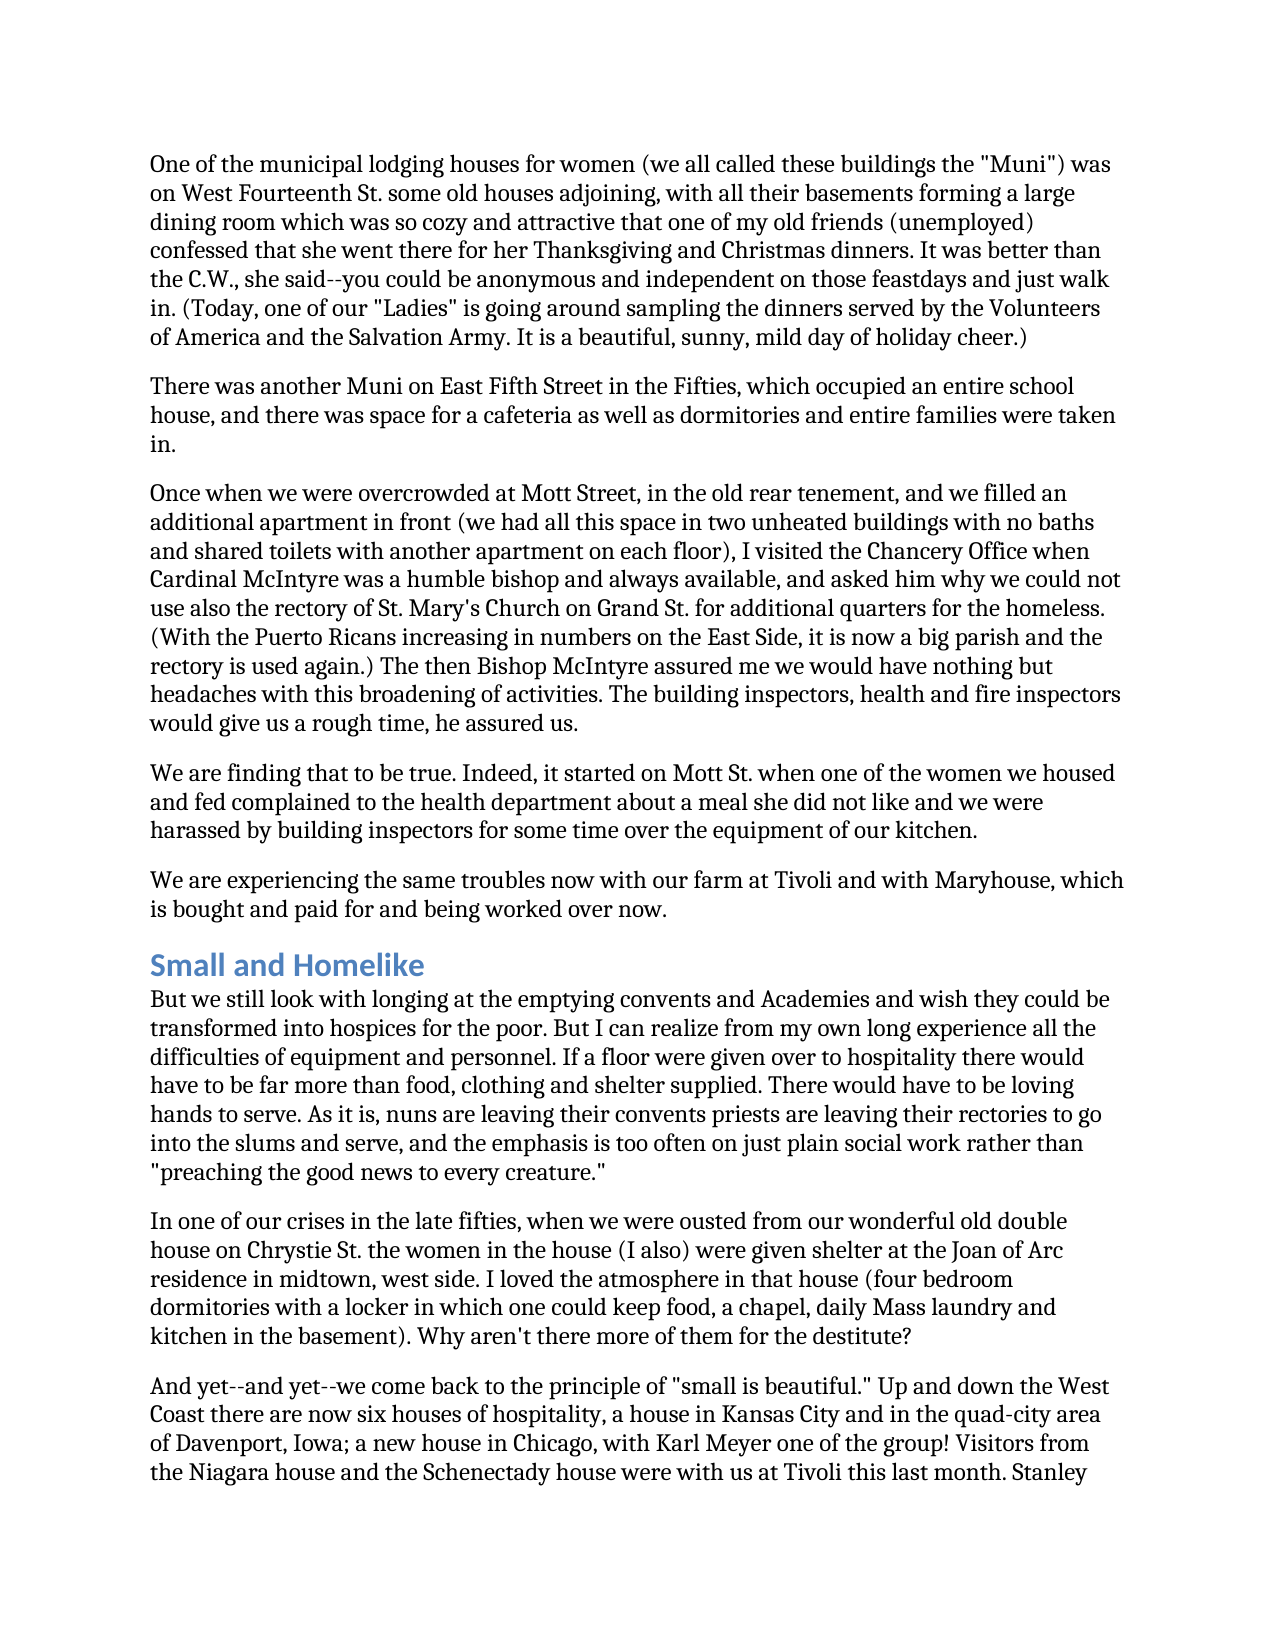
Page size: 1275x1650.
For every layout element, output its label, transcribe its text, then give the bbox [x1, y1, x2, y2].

text In one of our crises in the late fifties, when we were ousted from our wonderful old double house on Chrystie St. the women in the house (I also) were given shelter at the Joan of Arc residence in midtown, west side. I loved the atmosphere in that house (four bedroom dormitories with a locker in which one could keep food, a chapel, daily Mass laundry and kitchen in the basement). Why aren't there more of them for the destitute? [150, 1207, 1125, 1351]
text We are finding that to be true. Indeed, it started on Mott St. when one of the women we housed and fed complained to the health department about a meal she did not like and we were harassed by building inspectors for some time over the equipment of our kitchen. [150, 759, 1125, 845]
text There was another Muni on East Fifth Street in the Fifties, which occupied an entire school house, and there was space for a cafeteria as well as dormitories and entire families were taken in. [150, 372, 1125, 458]
subtitle Small and Homelike [150, 944, 1125, 985]
text But we still look with longing at the emptying convents and Academies and wish they could be transformed into hospices for the poor. But I can realize from my own long experience all the difficulties of equipment and personnel. If a floor were given over to hospitality there would have to be far more than food, clothing and shelter supplied. There would have to be loving hands to serve. As it is, nuns are leaving their convents priests are leaving their rectories to go into the slums and serve, and the emphasis is too often on just plain social work rather than "preaching the good news to every creature." [150, 985, 1125, 1186]
text Once when we were overcrowded at Mott Street, in the old rear tenement, and we filled an additional apartment in front (we had all this space in two unheated buildings with no baths and shared toilets with another apartment on each floor), I visited the Chancery Office when Cardinal McIntyre was a humble bishop and always available, and asked him why we could not use also the rectory of St. Mary's Church on Grand St. for additional quarters for the homeless. (With the Puerto Ricans increasing in numbers on the East Side, it is now a big parish and the rectory is used again.) The then Bishop McIntyre assured me we would have nothing but headaches with this broadening of activities. The building inspectors, health and fire inspectors would give us a rough time, he assured us. [150, 479, 1125, 738]
text We are experiencing the same troubles now with our farm at Tivoli and with Maryhouse, which is bought and paid for and being worked over now. [150, 866, 1125, 923]
